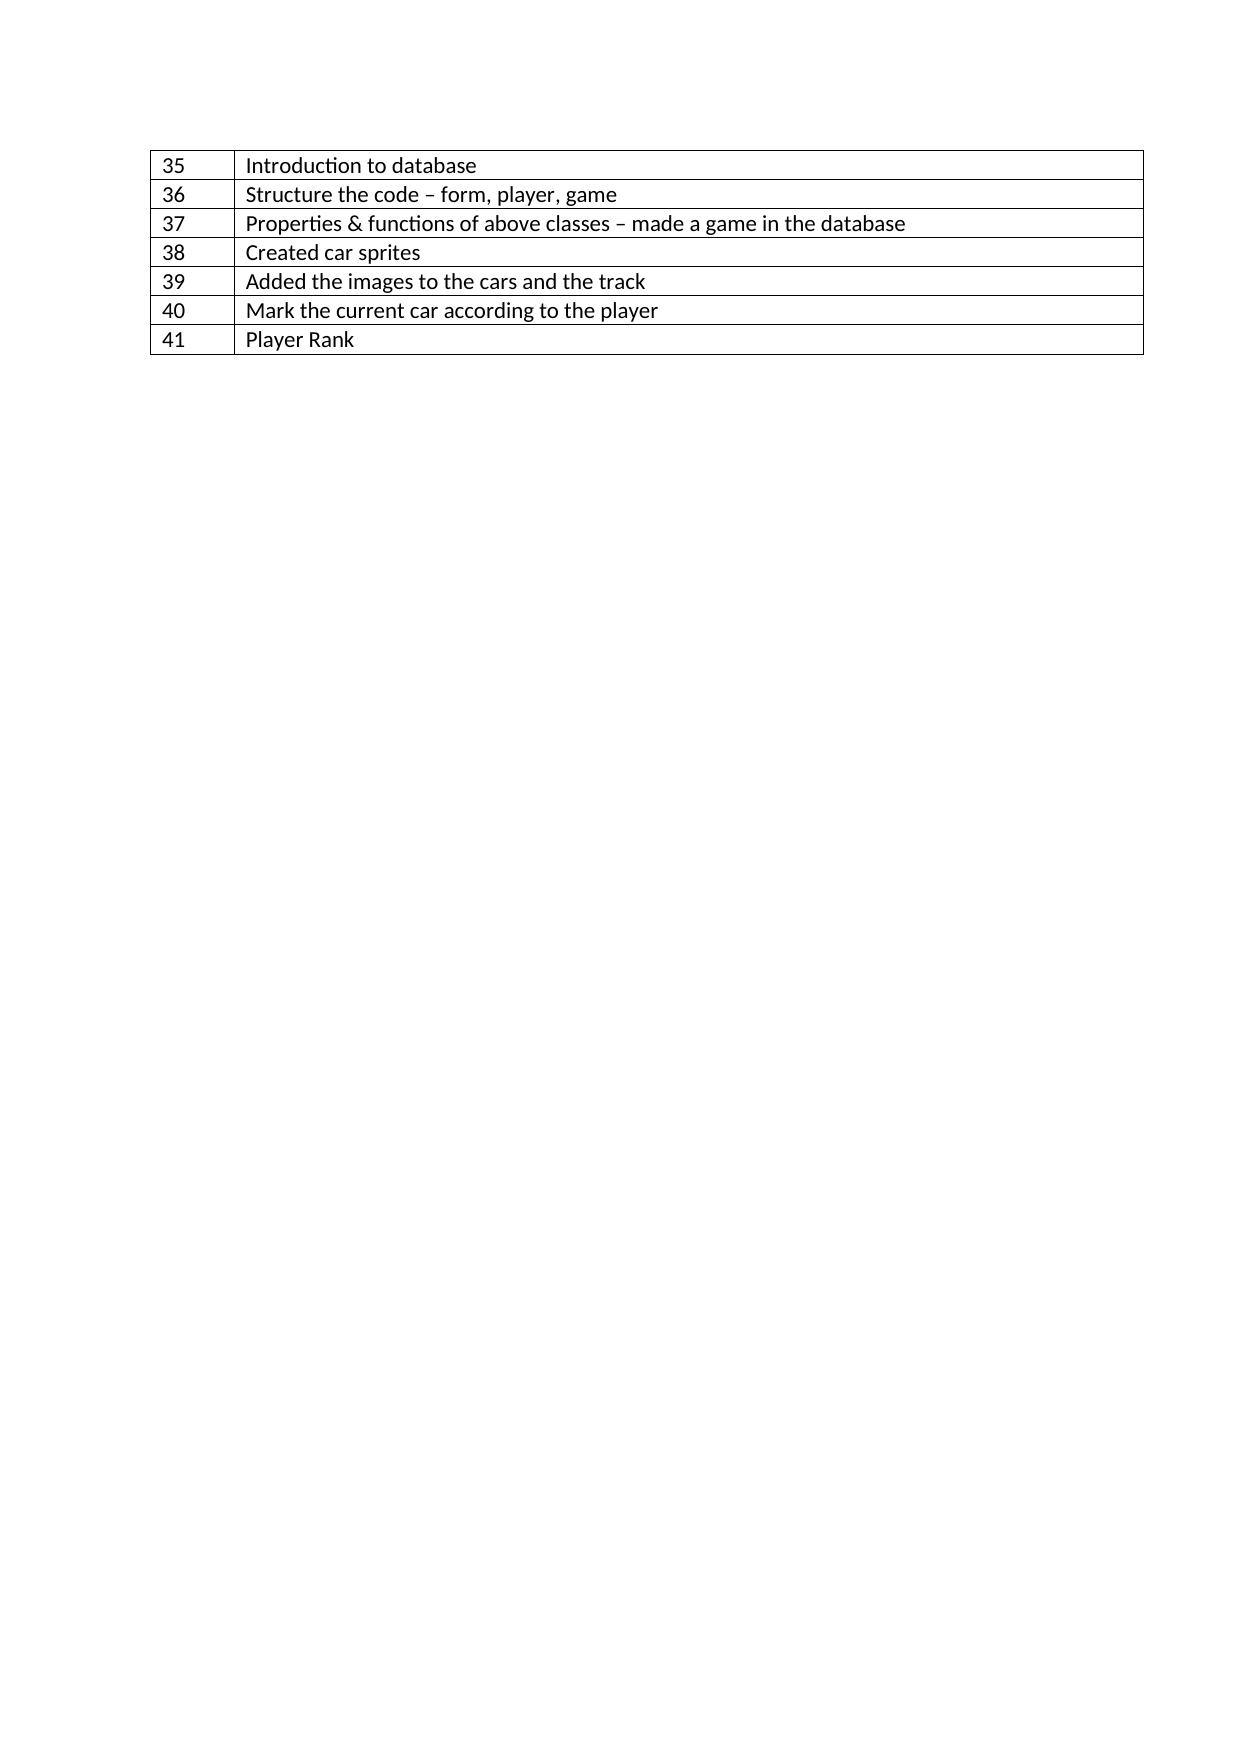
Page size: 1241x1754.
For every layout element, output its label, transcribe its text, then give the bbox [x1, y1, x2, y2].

table_cell Properties & functions of above classes – made a game in the database [235, 209, 1143, 237]
table_cell 36 [151, 180, 234, 208]
table_cell 38 [151, 238, 234, 266]
table_cell 40 [151, 296, 234, 324]
table_cell Added the images to the cars and the track [235, 267, 1143, 295]
table_cell Player Rank [235, 325, 1143, 353]
table_cell 41 [151, 325, 234, 353]
table_cell Introduction to database [235, 151, 1143, 179]
table_cell Structure the code – form, player, game [235, 180, 1143, 208]
table_cell 35 [151, 151, 234, 179]
table_cell 39 [151, 267, 234, 295]
table_cell Created car sprites [235, 238, 1143, 266]
table_cell 37 [151, 209, 234, 237]
table_cell Mark the current car according to the player [235, 296, 1143, 324]
